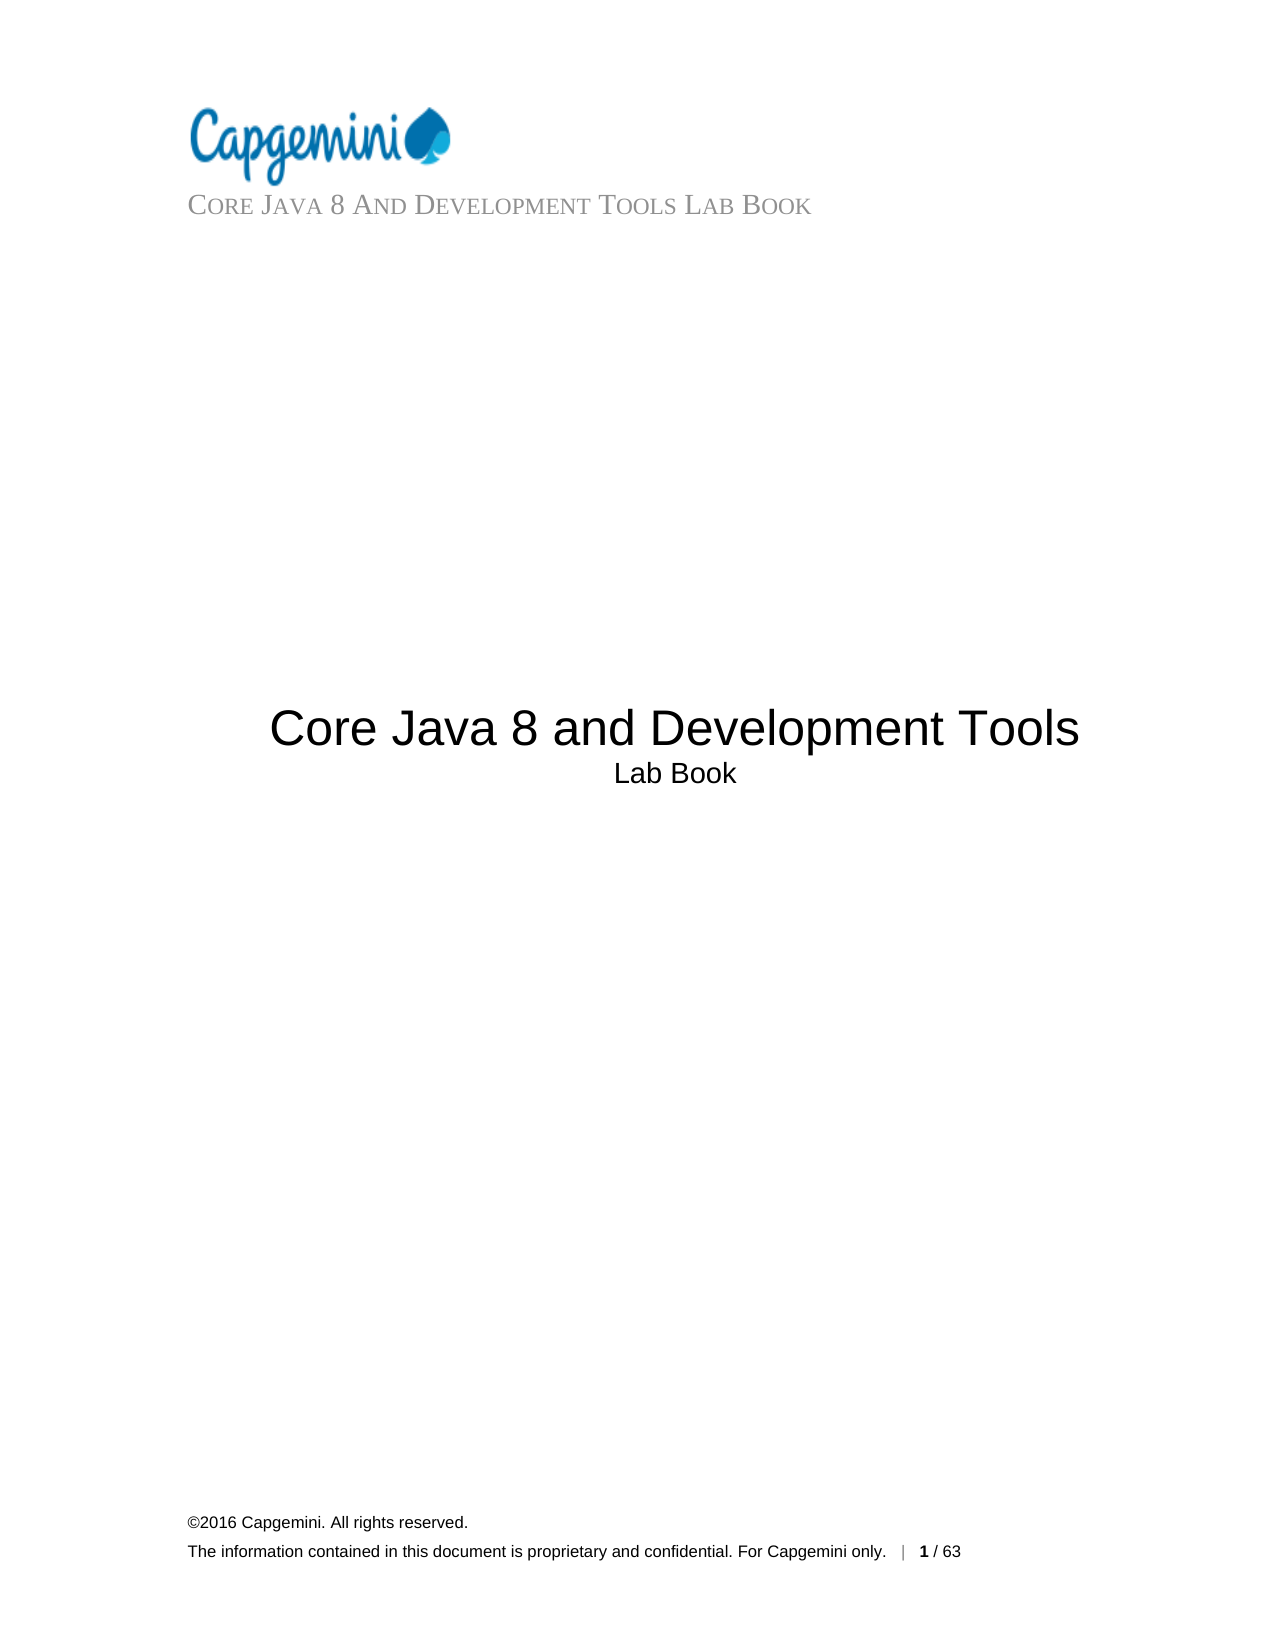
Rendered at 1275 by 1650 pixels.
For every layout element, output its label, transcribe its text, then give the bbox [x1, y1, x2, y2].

picture [187, 106, 1088, 188]
text Lab Book [262, 756, 1087, 789]
text Core Java 8 and Development Tools [262, 698, 1087, 756]
